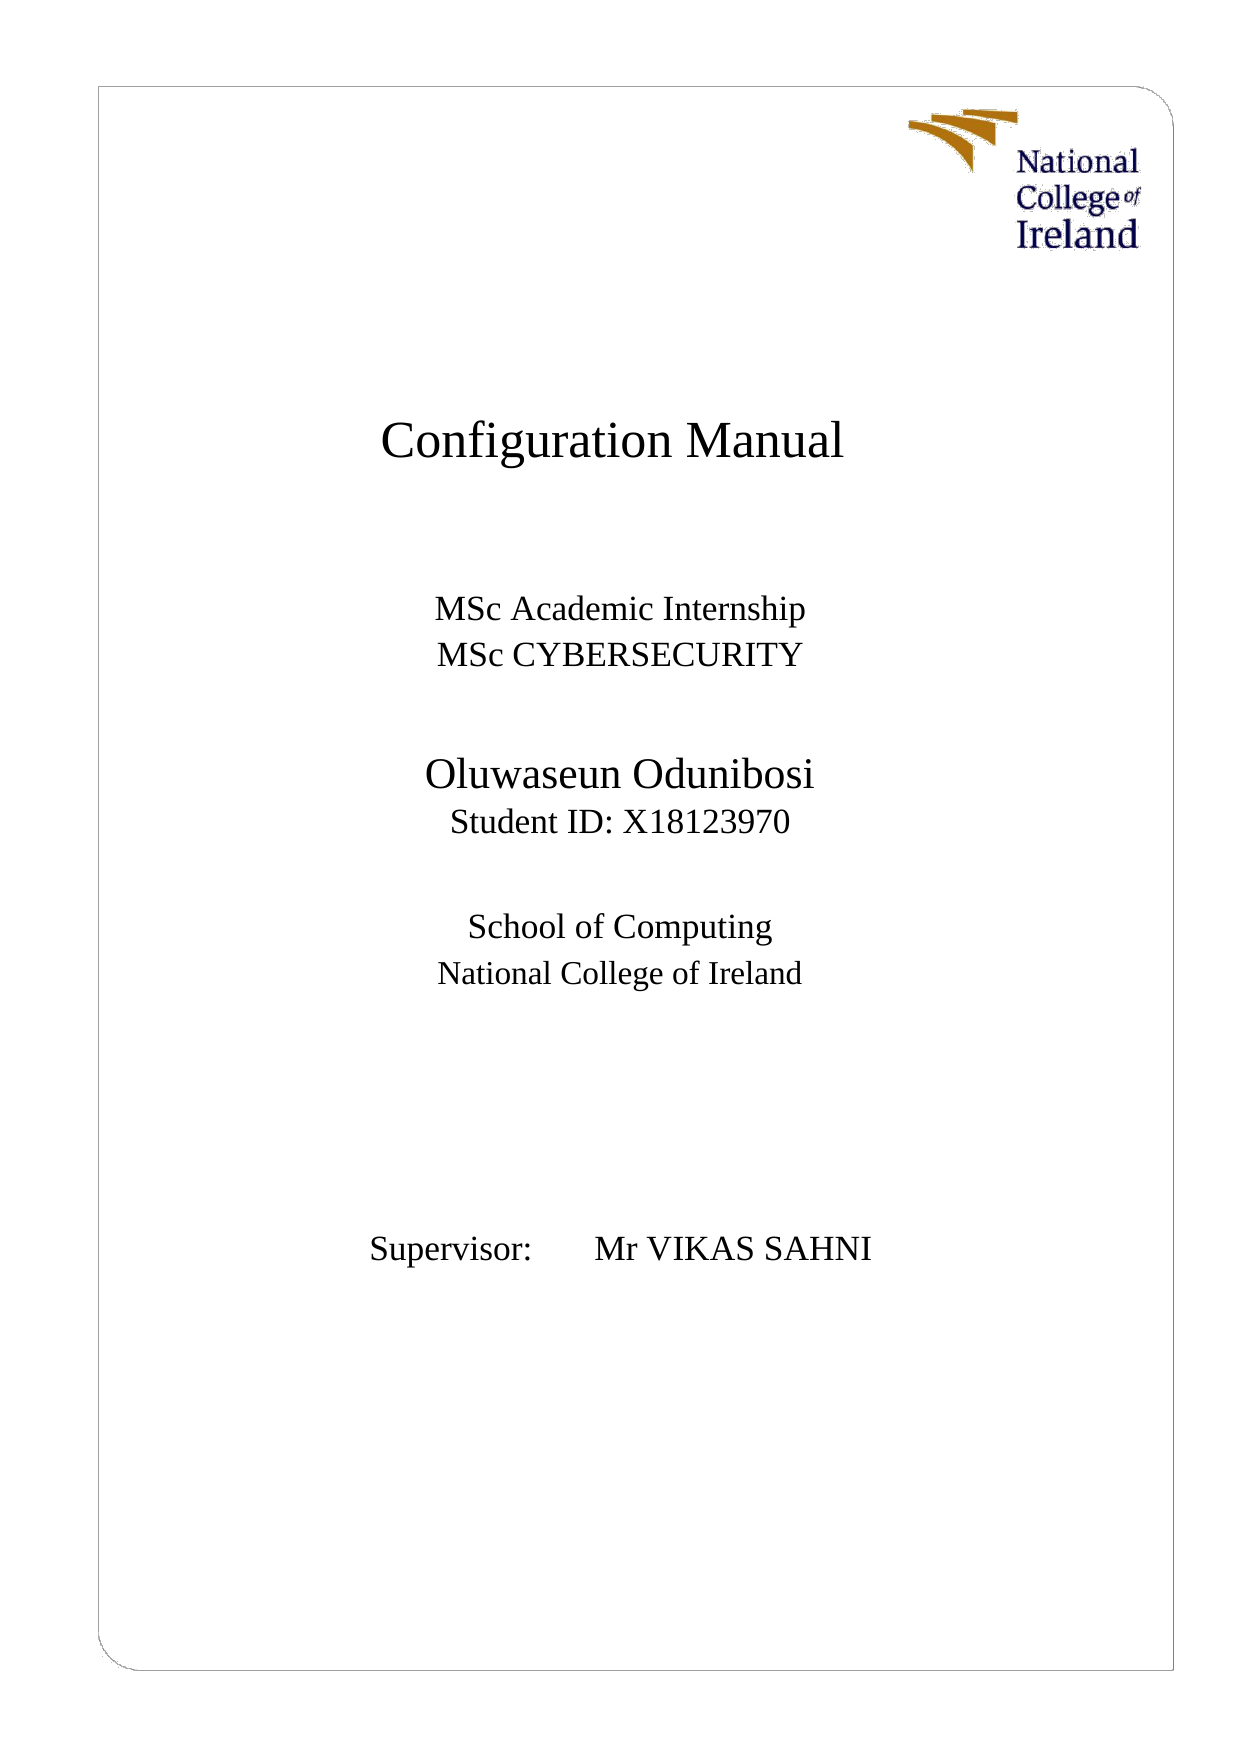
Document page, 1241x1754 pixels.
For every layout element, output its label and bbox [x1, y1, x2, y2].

picture [96, 84, 1175, 1671]
